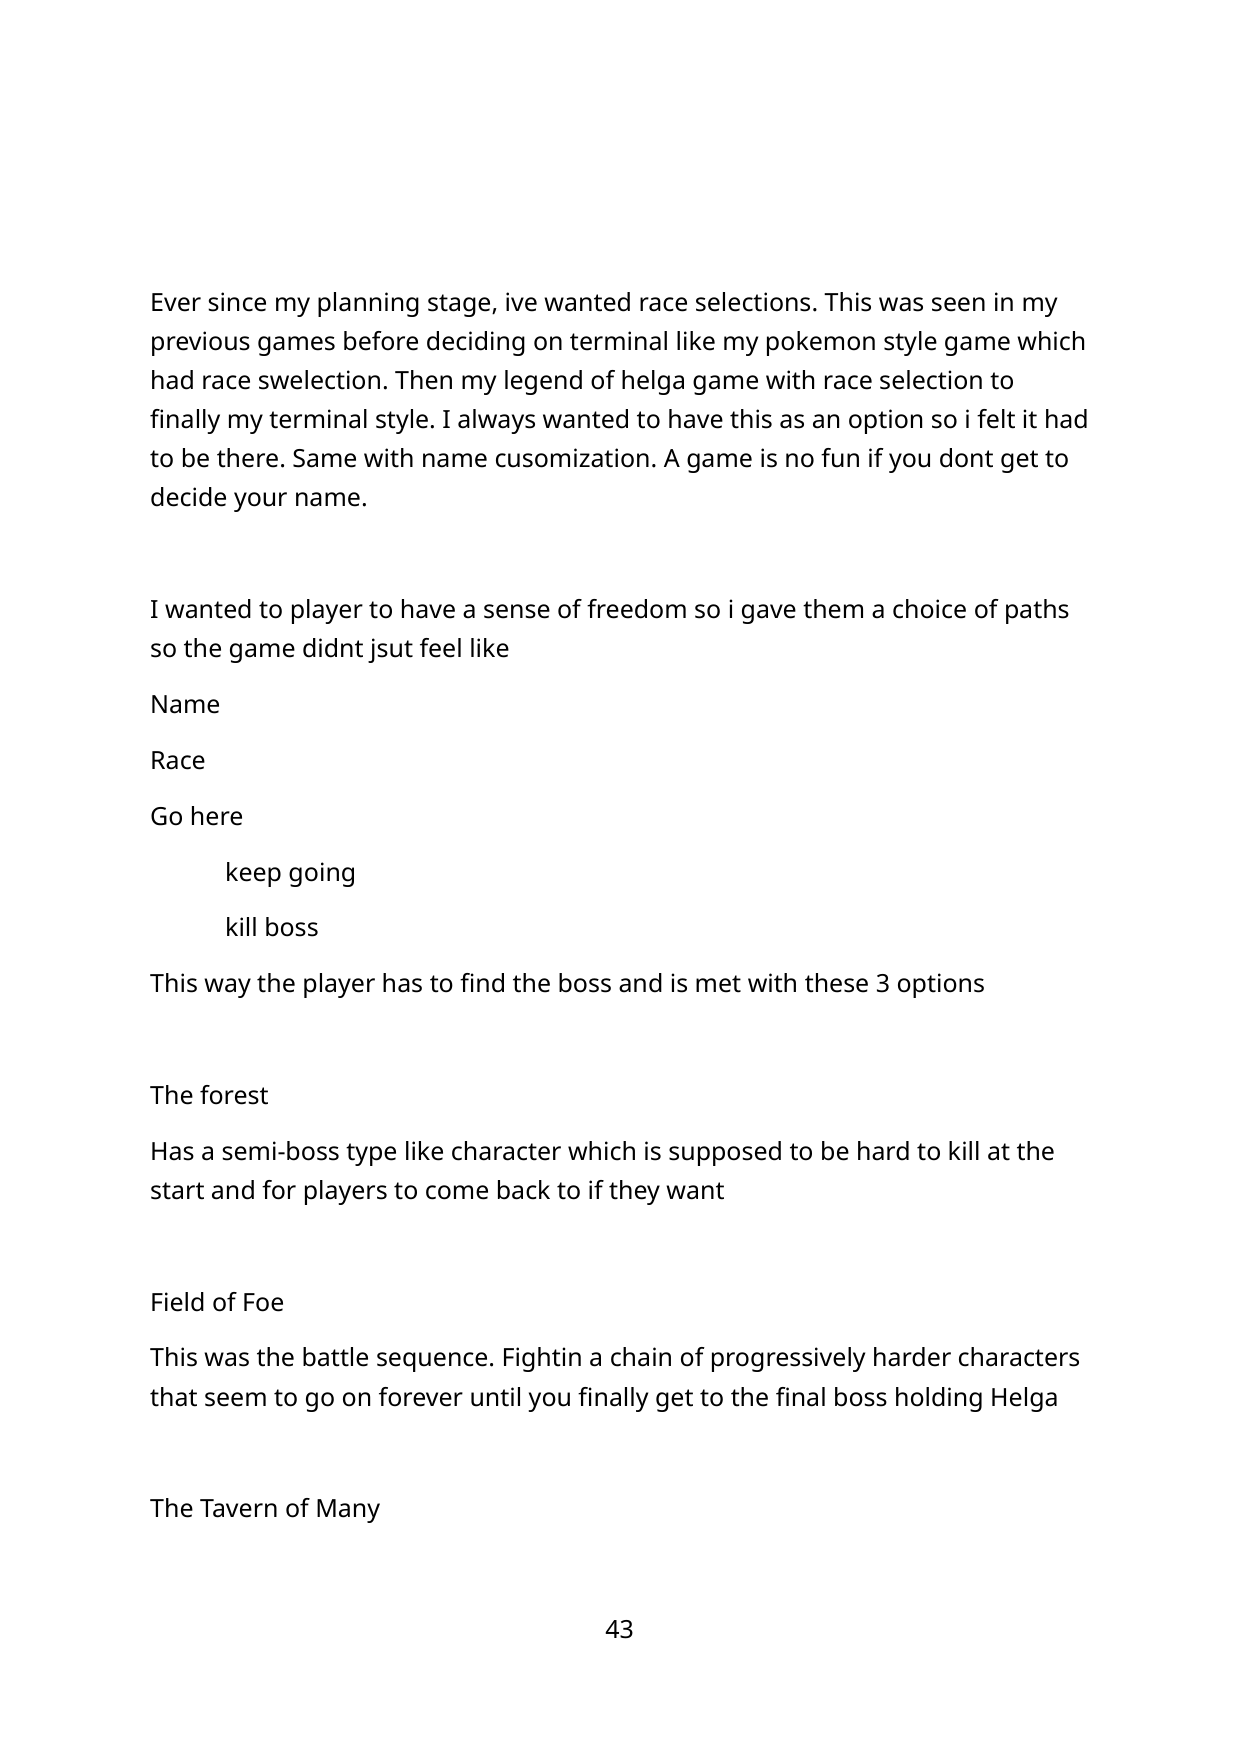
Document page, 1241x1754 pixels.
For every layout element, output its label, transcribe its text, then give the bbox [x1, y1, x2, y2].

text The forest [150, 1077, 1090, 1112]
text This was the battle sequence. Fightin a chain of progressively harder characters that seem to go on forever until you finally get to the final boss holding Helga [150, 1340, 1090, 1413]
text The Tavern of Many [150, 1491, 1090, 1525]
text Ever since my planning stage, ive wanted race selections. This was seen in my previous games before deciding on terminal like my pokemon style game which had race swelection. Then my legend of helga game with race selection to finally my terminal style. I always wanted to have this as an option so i felt it had to be there. Same with name cusomization. A game is no fun if you dont get to decide your name. [150, 284, 1090, 514]
text This way the player has to find the boss and is met with these 3 options [150, 966, 1090, 1000]
text Name [150, 687, 1090, 721]
text Go here [150, 798, 1090, 832]
text I wanted to player to have a sense of freedom so i gave them a choice of paths so the game didnt jsut feel like [150, 592, 1090, 665]
text kill boss [150, 910, 1090, 944]
text Race [150, 742, 1090, 777]
text Field of Foe [150, 1284, 1090, 1318]
text keep going [150, 854, 1090, 888]
text Has a semi-boss type like character which is supposed to be hard to kill at the start and for players to come back to if they want [150, 1133, 1090, 1207]
